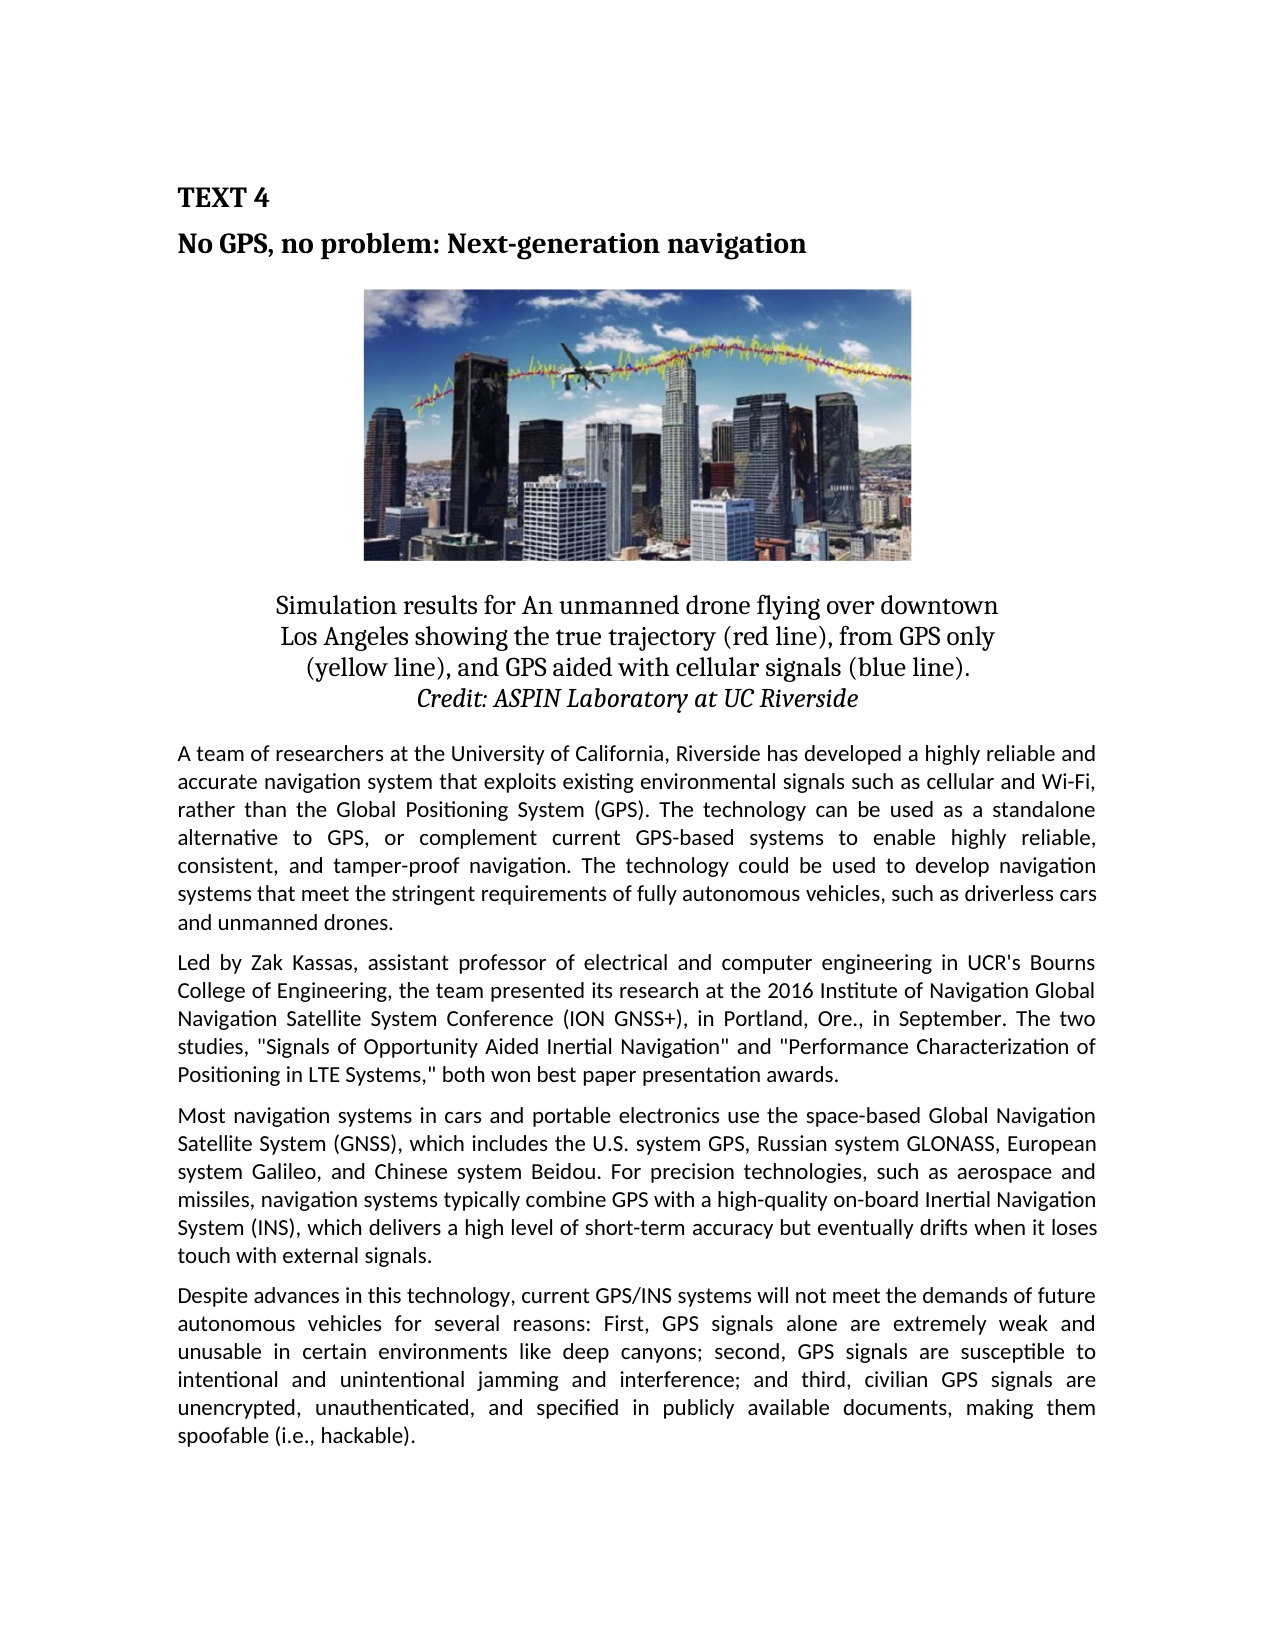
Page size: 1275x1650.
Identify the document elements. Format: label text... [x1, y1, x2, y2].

text Despite advances in this technology, current GPS/INS systems will not meet the demands of future autonomous vehicles for several reasons: First, GPS signals alone are extremely weak and unusable in certain environments like deep canyons; second, GPS signals are susceptible to intentional and unintentional jamming and interference; and third, civilian GPS signals are unencrypted, unauthenticated, and specified in publicly available documents, making them spoofable (i.e., hackable). [177, 1281, 1098, 1449]
text Led by Zak Kassas, assistant professor of electrical and computer engineering in UCR's Bourns College of Engineering, the team presented its research at the 2016 Institute of Navigation Global Navigation Satellite System Conference (ION GNSS+), in Portland, Ore., in September. The two studies, "Signals of Opportunity Aided Inertial Navigation" and "Performance Characterization of Positioning in LTE Systems," both won best paper presentation awards. [177, 948, 1098, 1088]
picture [363, 289, 912, 561]
subtitle TEXT 4 [177, 181, 1098, 214]
text A team of researchers at the University of California, Riverside has developed a highly reliable and accurate navigation system that exploits existing environmental signals such as cellular and Wi-Fi, rather than the Global Positioning System (GPS). The technology can be used as a standalone alternative to GPS, or complement current GPS-based systems to enable highly reliable, consistent, and tamper-proof navigation. The technology could be used to develop navigation systems that meet the stringent requirements of fully autonomous vehicles, such as driverless cars and unmanned drones. [177, 739, 1098, 936]
text Most navigation systems in cars and portable electronics use the space-based Global Navigation Satellite System (GNSS), which includes the U.S. system GPS, Russian system GLONASS, European system Galileo, and Chinese system Beidou. For precision technologies, such as aerospace and missiles, navigation systems typically combine GPS with a high-quality on-board Inertial Navigation System (INS), which delivers a high level of short-term accuracy but eventually drifts when it loses touch with external signals. [177, 1101, 1098, 1269]
subtitle No GPS, no problem: Next-generation navigation [177, 227, 1098, 261]
text Simulation results for An unmanned drone flying over downtown Los Angeles showing the true trajectory (red line), from GPS only (yellow line), and GPS aided with cellular signals (blue line). Credit: ASPIN Laboratory at UC Riverside [275, 590, 1000, 714]
